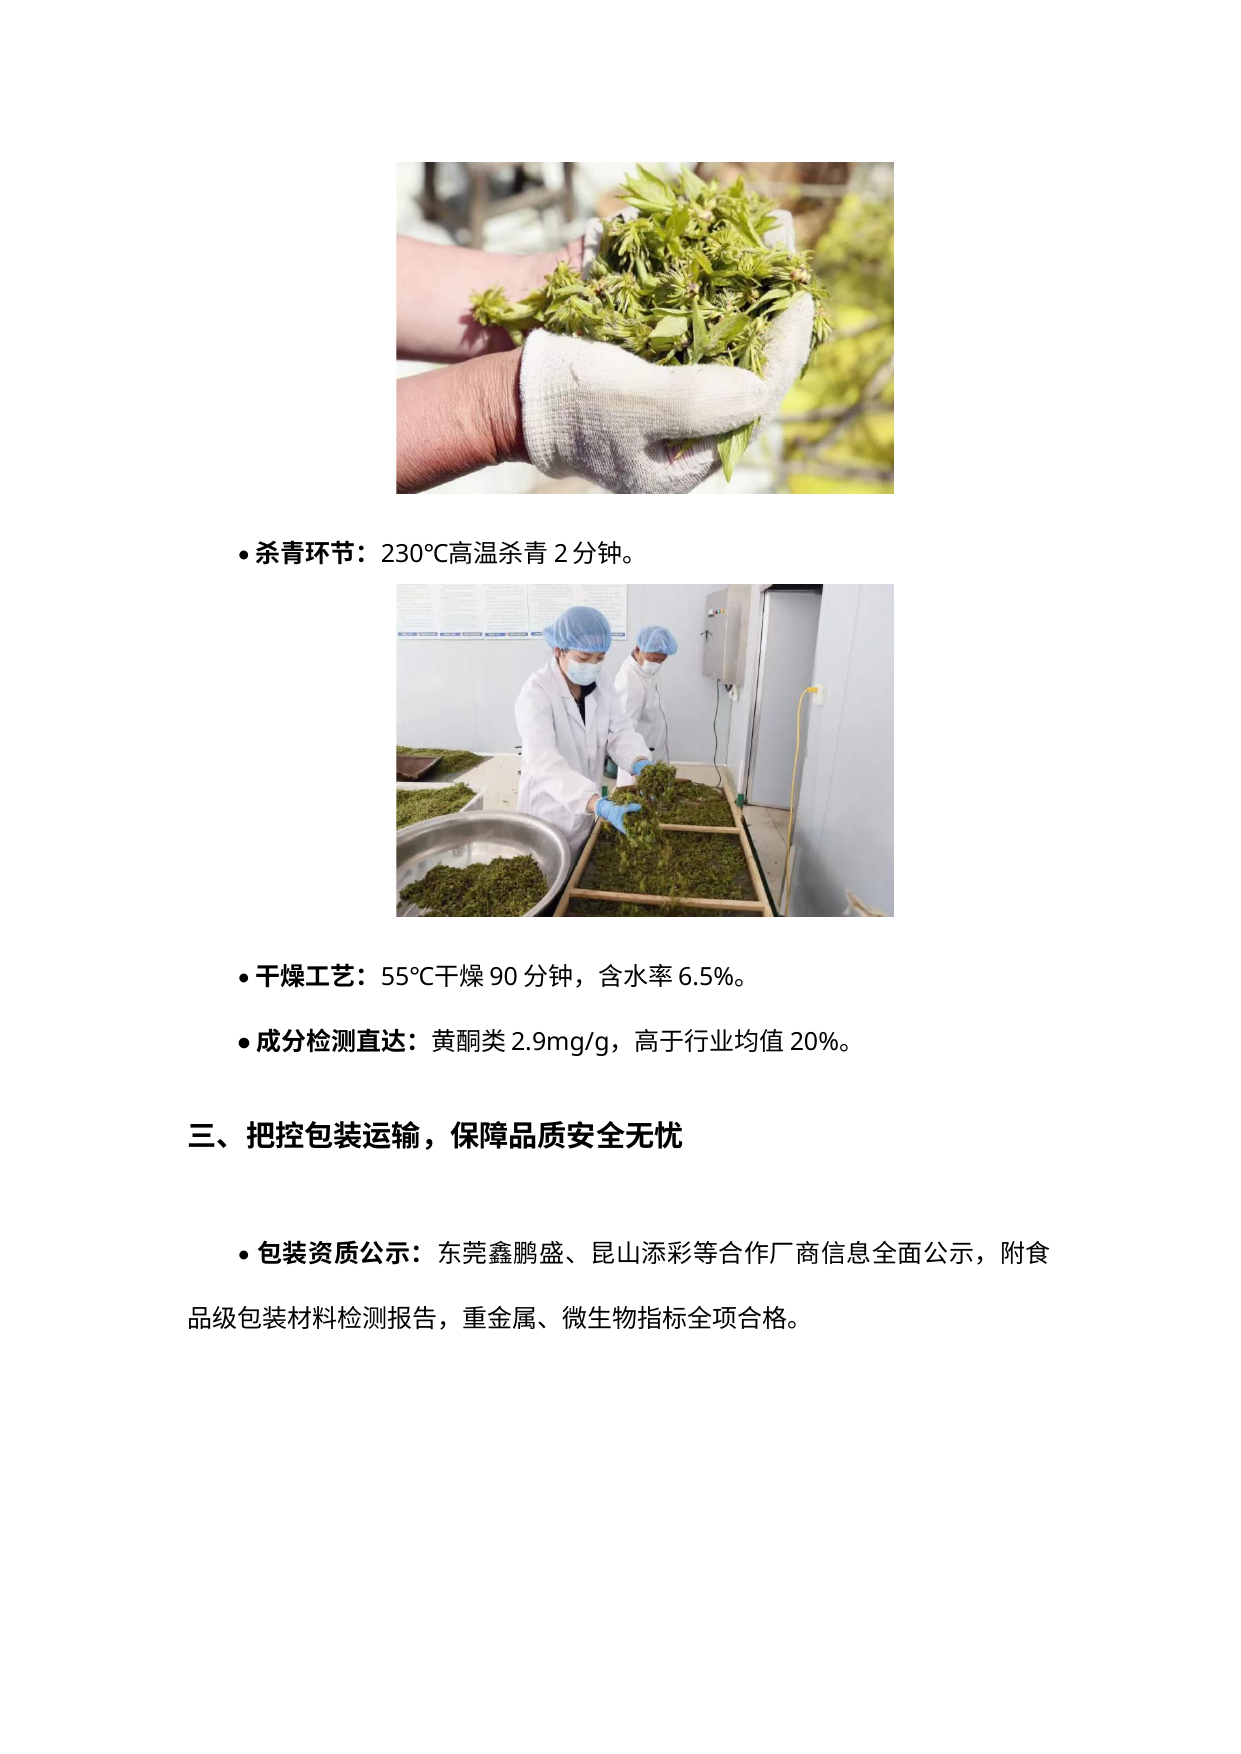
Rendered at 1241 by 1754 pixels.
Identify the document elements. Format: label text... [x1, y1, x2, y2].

list • 干燥工艺：55℃干燥90分钟，含水率6.5%。 [187, 942, 1053, 1007]
picture [396, 162, 894, 494]
list • 成分检测直达：黄酮类2.9mg/g，高于行业均值20%。 [187, 1007, 1053, 1072]
picture [396, 584, 894, 917]
list • 杀青环节：230℃高温杀青2分钟。 [187, 519, 1053, 584]
list • 包装资质公示：东莞鑫鹏盛、昆山添彩等合作厂商信息全面公示，附食品级包装材料检测报告，重金属、微生物指标全项合格。 [187, 1219, 1053, 1349]
subtitle 把控包装运输，保障品质安全无忧 [187, 1101, 1053, 1166]
